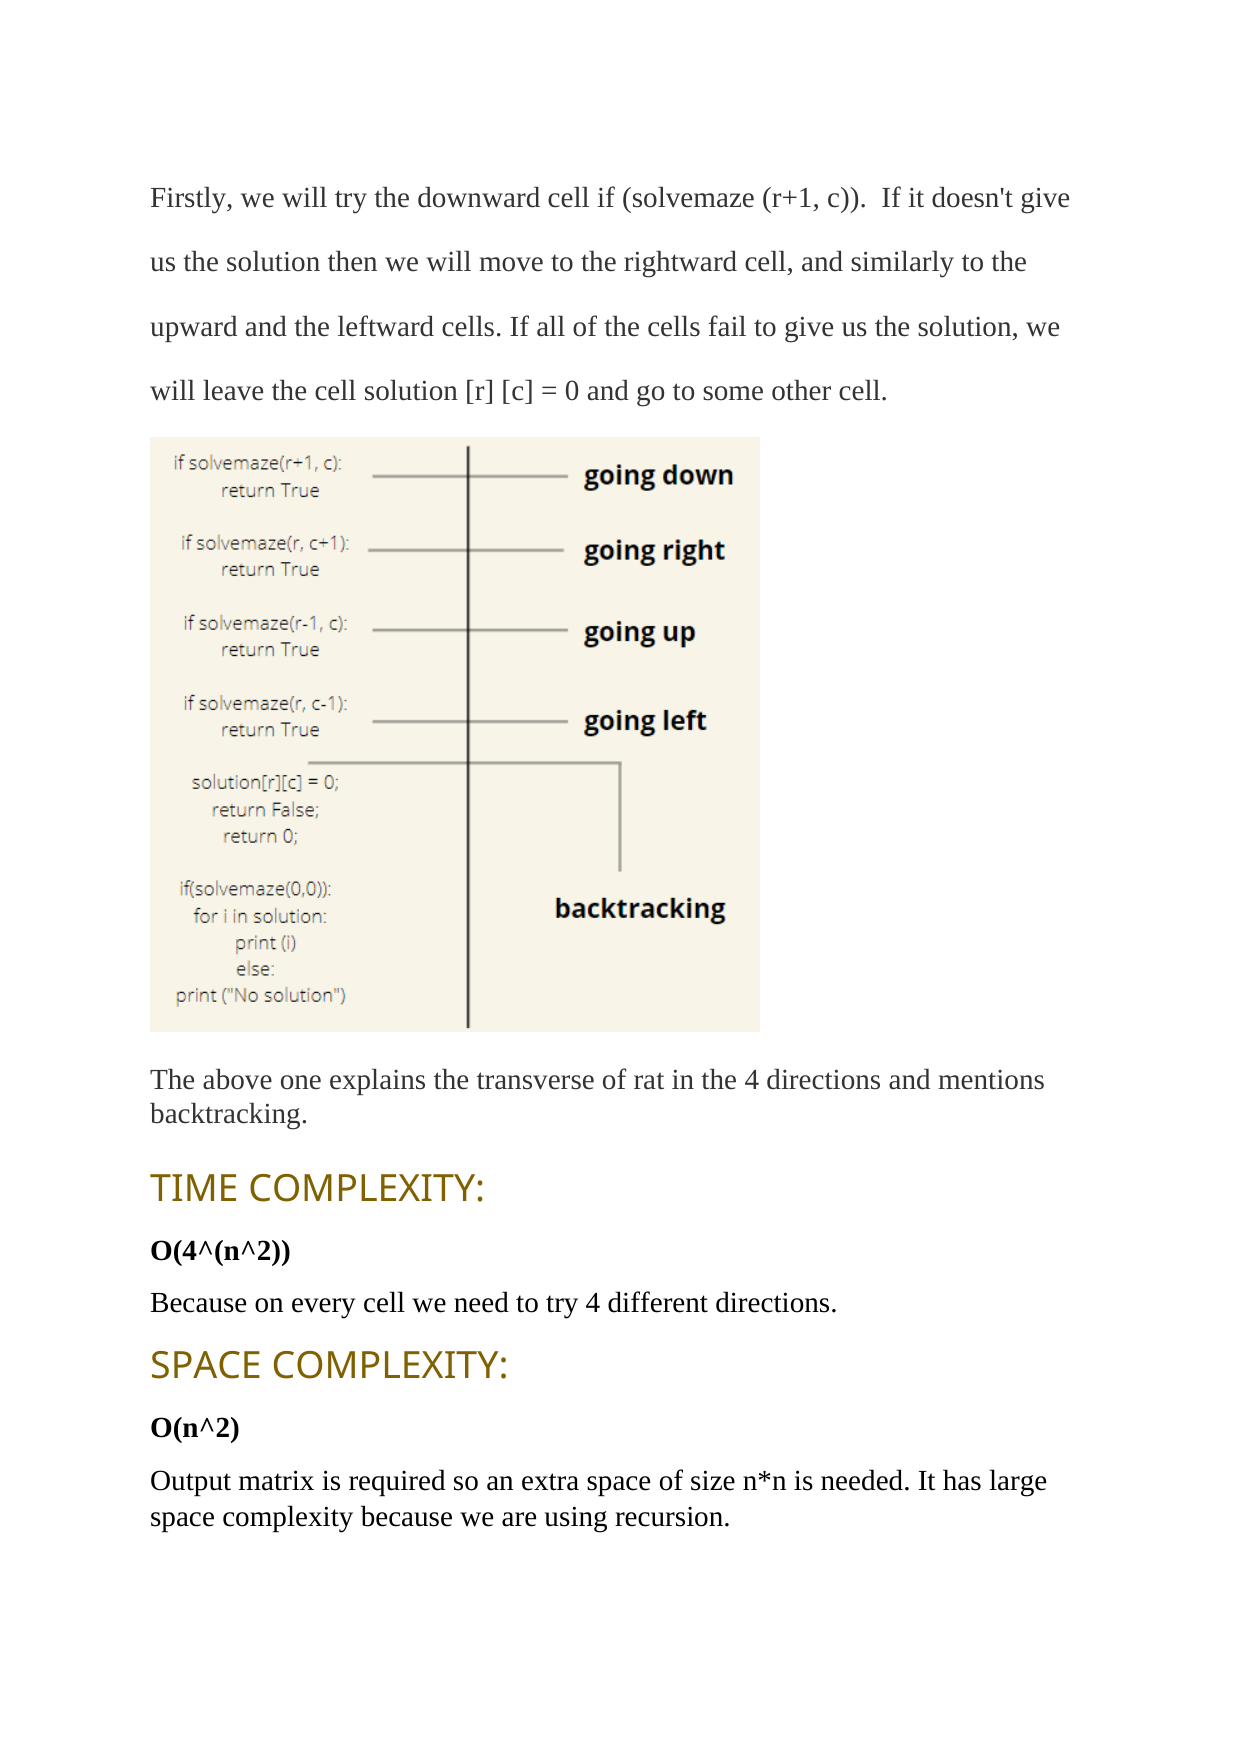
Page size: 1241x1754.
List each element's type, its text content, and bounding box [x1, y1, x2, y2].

text Because on every cell we need to try 4 different directions. [150, 1285, 1090, 1319]
picture [150, 437, 761, 1032]
text Space complexity: [150, 1338, 1090, 1389]
text O(n^2) [150, 1410, 1090, 1443]
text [150, 150, 1090, 406]
text time complexity: [150, 1161, 1090, 1212]
text The above one explains the transverse of rat in the 4 directions and mentions backtracking. [150, 1062, 1090, 1129]
text O(4^(n^2)) [150, 1233, 1090, 1266]
text Output matrix is required so an extra space of size n*n is needed. It has large space complexity because we are using recursion. [150, 1463, 1090, 1532]
